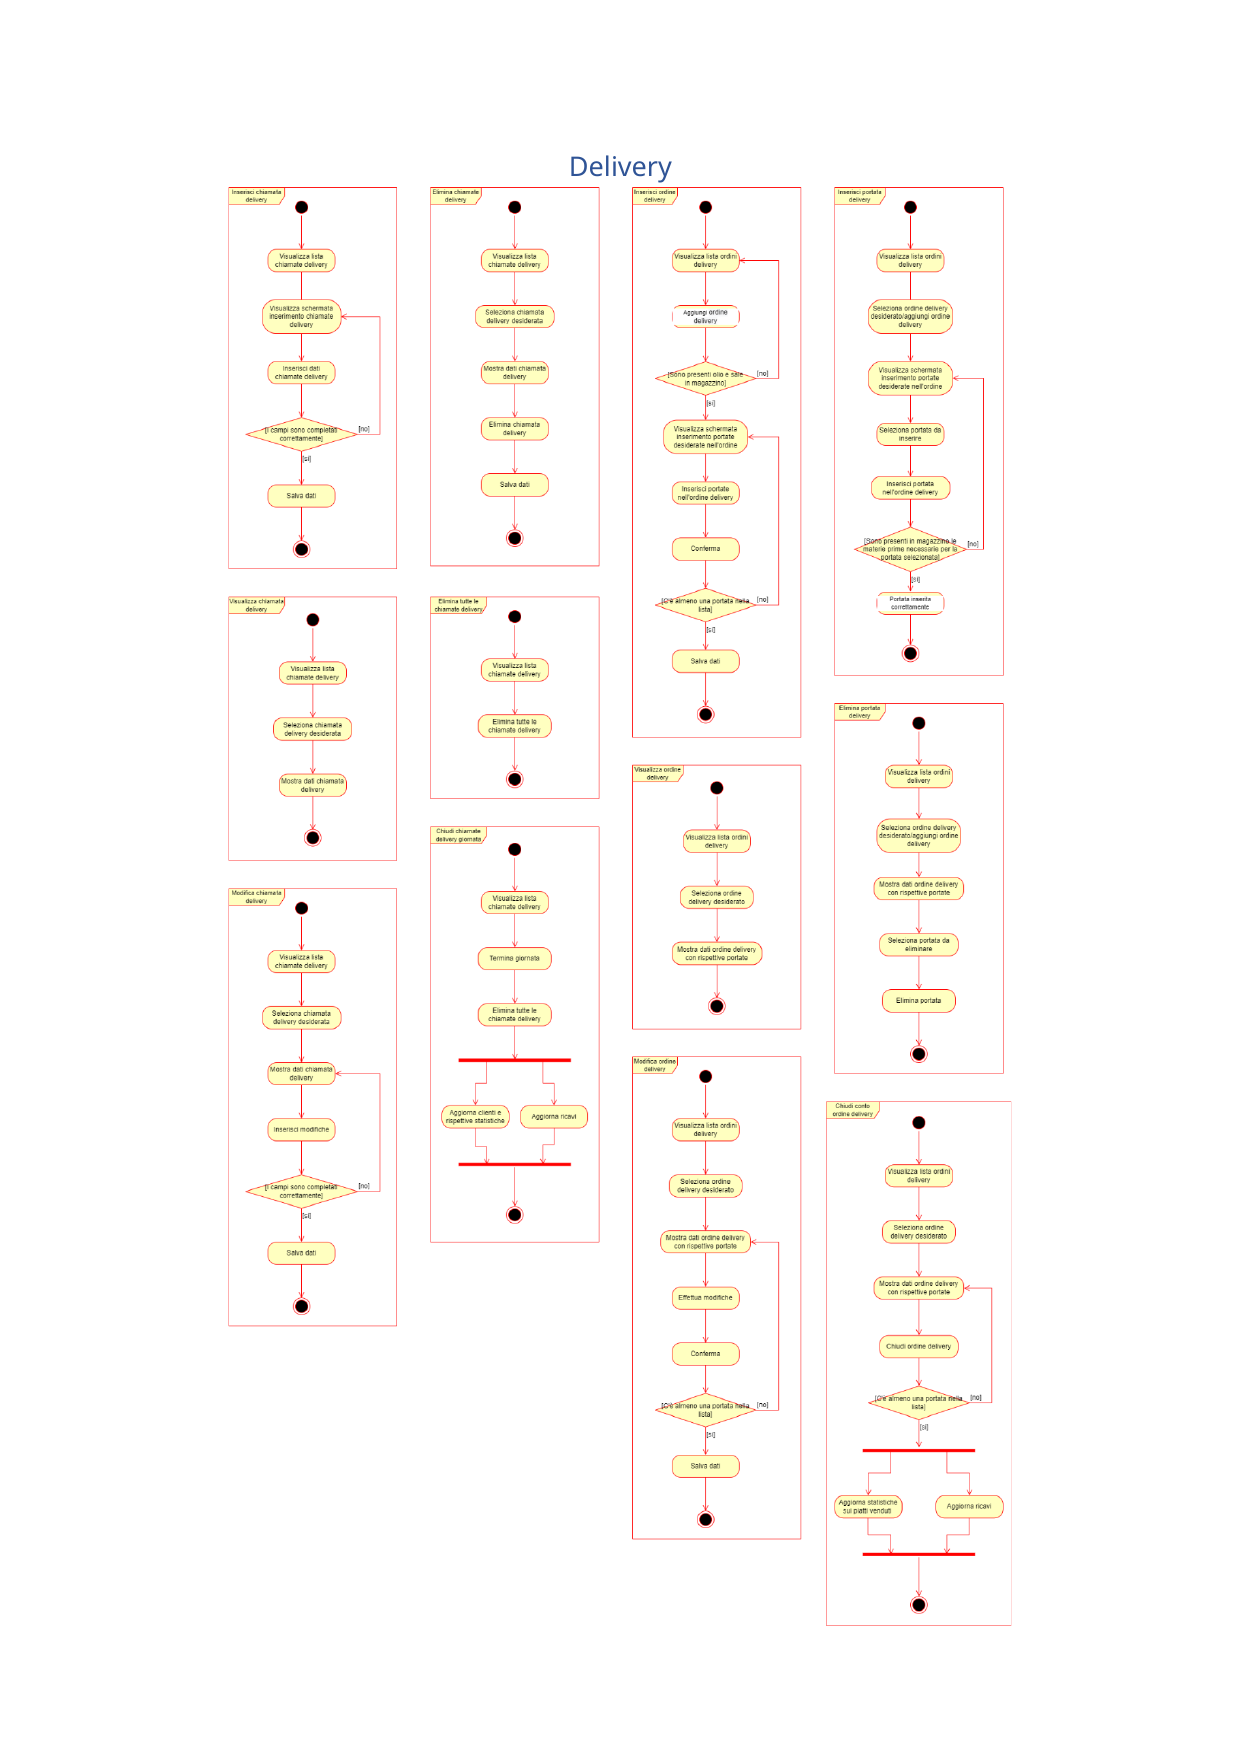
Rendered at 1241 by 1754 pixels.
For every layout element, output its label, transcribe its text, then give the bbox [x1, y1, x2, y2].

picture [228, 187, 1012, 1626]
subtitle Delivery [118, 148, 1122, 184]
